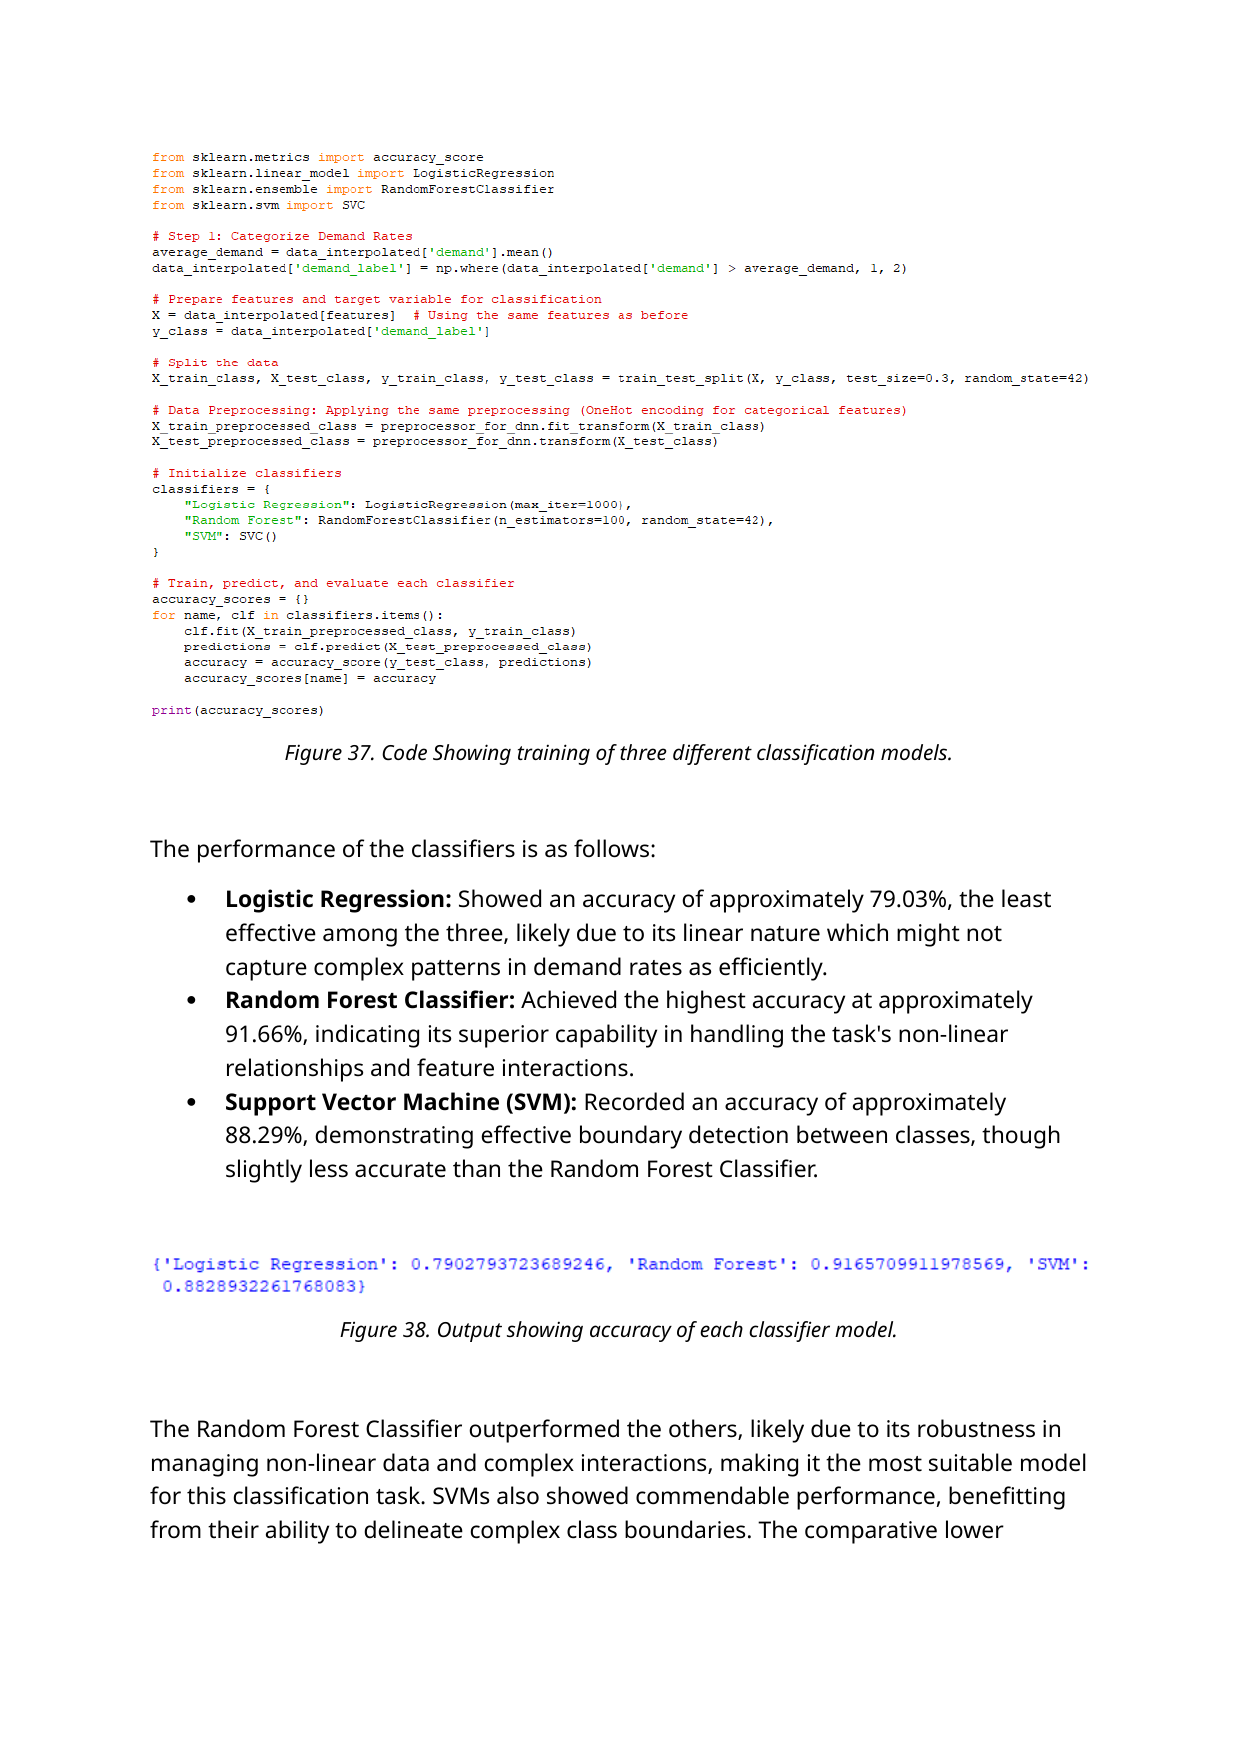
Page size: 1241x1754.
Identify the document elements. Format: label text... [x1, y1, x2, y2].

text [150, 1413, 1090, 1545]
picture [150, 150, 1091, 719]
text Figure 38. Output showing accuracy of each classifier model. [150, 1315, 1090, 1343]
list Random Forest Classifier: Achieved the highest accuracy at approximately 91.66%, indicating its superior capability in handling the task's non-linear relationships and feature interactions. [187, 984, 1090, 1083]
list Logistic Regression: Showed an accuracy of approximately 79.03%, the least effective among the three, likely due to its linear nature which might not capture complex patterns in demand rates as efficiently. [187, 883, 1090, 982]
list Support Vector Machine (SVM): Recorded an accuracy of approximately 88.29%, demonstrating effective boundary detection between classes, though slightly less accurate than the Random Forest Classifier. [187, 1086, 1090, 1184]
text The performance of the classifiers is as follows: [150, 833, 1090, 864]
text Figure 37. Code Showing training of three different classification models. [150, 738, 1090, 767]
picture [150, 1254, 1091, 1296]
